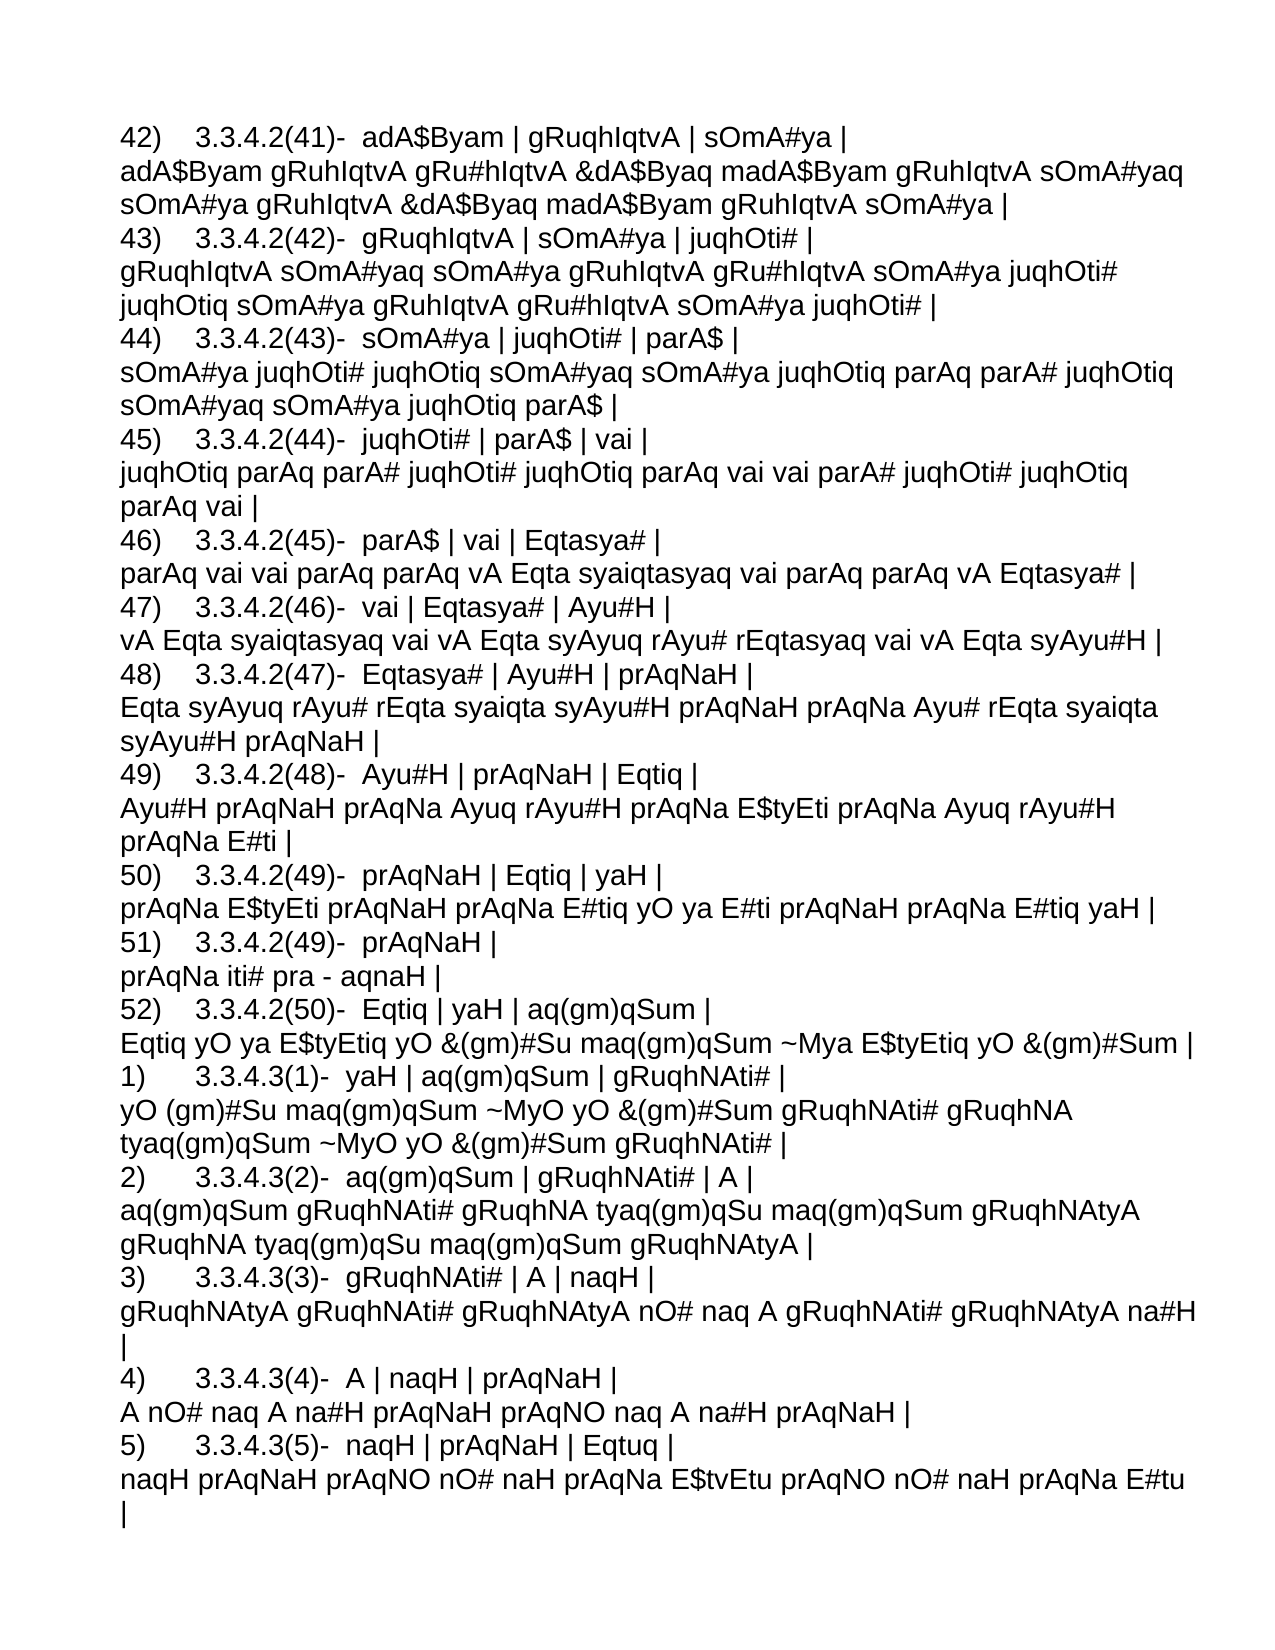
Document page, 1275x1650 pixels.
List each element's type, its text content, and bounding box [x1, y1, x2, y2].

text yO (gm)#Su maq(gm)qSum ~MyO yO &(gm)#Sum gRuqhNAti# gRuqhNA tyaq(gm)qSum ~MyO yO &(gm)#Sum gRuqhNAti# | [120, 1093, 1200, 1160]
text naqH prAqNaH prAqNO nO# naH prAqNa E$tvEtu prAqNO nO# naH prAqNa E#tu | [120, 1462, 1200, 1529]
text vA Eqta syaiqtasyaq vai vA Eqta syAyuq rAyu# rEqtasyaq vai vA Eqta syAyu#H | [120, 623, 1200, 657]
text 52) 3.3.4.2(50)- Eqtiq | yaH | aq(gm)qSum | [120, 992, 1200, 1026]
text 4) 3.3.4.3(4)- A | naqH | prAqNaH | [120, 1361, 1200, 1394]
text 51) 3.3.4.2(49)- prAqNaH | [120, 925, 1200, 958]
text juqhOtiq parAq parA# juqhOti# juqhOtiq parAq vai vai parA# juqhOti# juqhOtiq parAq vai | [120, 455, 1200, 522]
text 47) 3.3.4.2(46)- vai | Eqtasya# | Ayu#H | [120, 589, 1200, 623]
text 1) 3.3.4.3(1)- yaH | aq(gm)qSum | gRuqhNAti# | [120, 1059, 1200, 1093]
text prAqNa iti# pra - aqnaH | [120, 958, 1200, 992]
text Eqta syAyuq rAyu# rEqta syaiqta syAyu#H prAqNaH prAqNa Ayu# rEqta syaiqta syAyu#H prAqNaH | [120, 690, 1200, 757]
text sOmA#ya juqhOti# juqhOtiq sOmA#yaq sOmA#ya juqhOtiq parAq parA# juqhOtiq sOmA#yaq sOmA#ya juqhOtiq parA$ | [120, 355, 1200, 422]
text 49) 3.3.4.2(48)- Ayu#H | prAqNaH | Eqtiq | [120, 757, 1200, 791]
text Eqtiq yO ya E$tyEtiq yO &(gm)#Su maq(gm)qSum ~Mya E$tyEtiq yO &(gm)#Sum | [120, 1026, 1200, 1059]
text 45) 3.3.4.2(44)- juqhOti# | parA$ | vai | [120, 422, 1200, 455]
text 3) 3.3.4.3(3)- gRuqhNAti# | A | naqH | [120, 1260, 1200, 1294]
text 5) 3.3.4.3(5)- naqH | prAqNaH | Eqtuq | [120, 1428, 1200, 1462]
text A nO# naq A na#H prAqNaH prAqNO naq A na#H prAqNaH | [120, 1394, 1200, 1428]
text parAq vai vai parAq parAq vA Eqta syaiqtasyaq vai parAq parAq vA Eqtasya# | [120, 556, 1200, 589]
text 48) 3.3.4.2(47)- Eqtasya# | Ayu#H | prAqNaH | [120, 657, 1200, 690]
text adA$Byam gRuhIqtvA gRu#hIqtvA &dA$Byaq madA$Byam gRuhIqtvA sOmA#yaq sOmA#ya gRuhIqtvA &dA$Byaq madA$Byam gRuhIqtvA sOmA#ya | [120, 153, 1200, 221]
text gRuqhIqtvA sOmA#yaq sOmA#ya gRuhIqtvA gRu#hIqtvA sOmA#ya juqhOti# juqhOtiq sOmA#ya gRuhIqtvA gRu#hIqtvA sOmA#ya juqhOti# | [120, 254, 1200, 321]
text 44) 3.3.4.2(43)- sOmA#ya | juqhOti# | parA$ | [120, 321, 1200, 355]
text 50) 3.3.4.2(49)- prAqNaH | Eqtiq | yaH | [120, 858, 1200, 891]
text Ayu#H prAqNaH prAqNa Ayuq rAyu#H prAqNa E$tyEti prAqNa Ayuq rAyu#H prAqNa E#ti | [120, 791, 1200, 858]
text 46) 3.3.4.2(45)- parA$ | vai | Eqtasya# | [120, 522, 1200, 556]
text 2) 3.3.4.3(2)- aq(gm)qSum | gRuqhNAti# | A | [120, 1160, 1200, 1193]
text gRuqhNAtyA gRuqhNAti# gRuqhNAtyA nO# naq A gRuqhNAti# gRuqhNAtyA na#H | [120, 1294, 1200, 1361]
text 42) 3.3.4.2(41)- adA$Byam | gRuqhIqtvA | sOmA#ya | [120, 120, 1200, 153]
text aq(gm)qSum gRuqhNAti# gRuqhNA tyaq(gm)qSu maq(gm)qSum gRuqhNAtyA gRuqhNA tyaq(gm)qSu maq(gm)qSum gRuqhNAtyA | [120, 1193, 1200, 1260]
text 43) 3.3.4.2(42)- gRuqhIqtvA | sOmA#ya | juqhOti# | [120, 221, 1200, 254]
text prAqNa E$tyEti prAqNaH prAqNa E#tiq yO ya E#ti prAqNaH prAqNa E#tiq yaH | [120, 891, 1200, 925]
